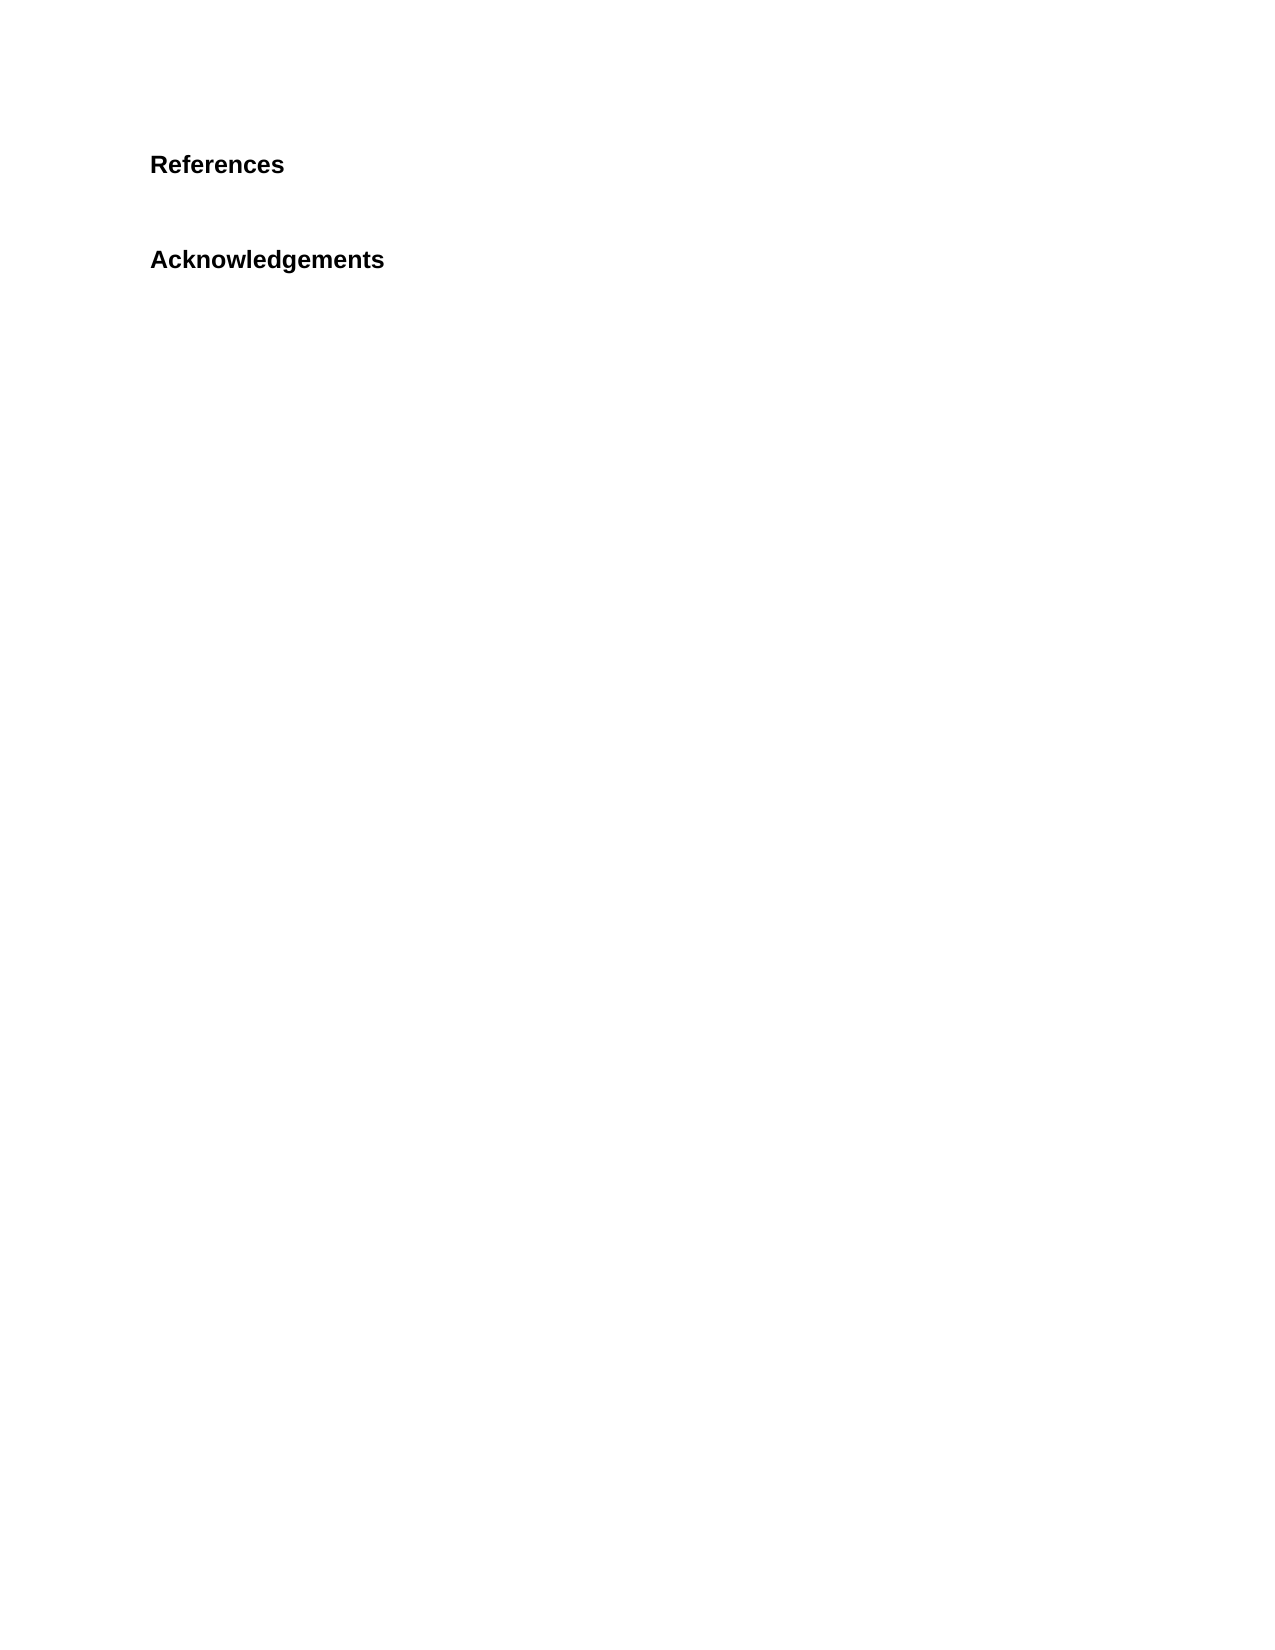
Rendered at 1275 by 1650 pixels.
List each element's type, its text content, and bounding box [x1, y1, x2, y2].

text Acknowledgements [150, 245, 1125, 274]
text References [150, 150, 1125, 179]
